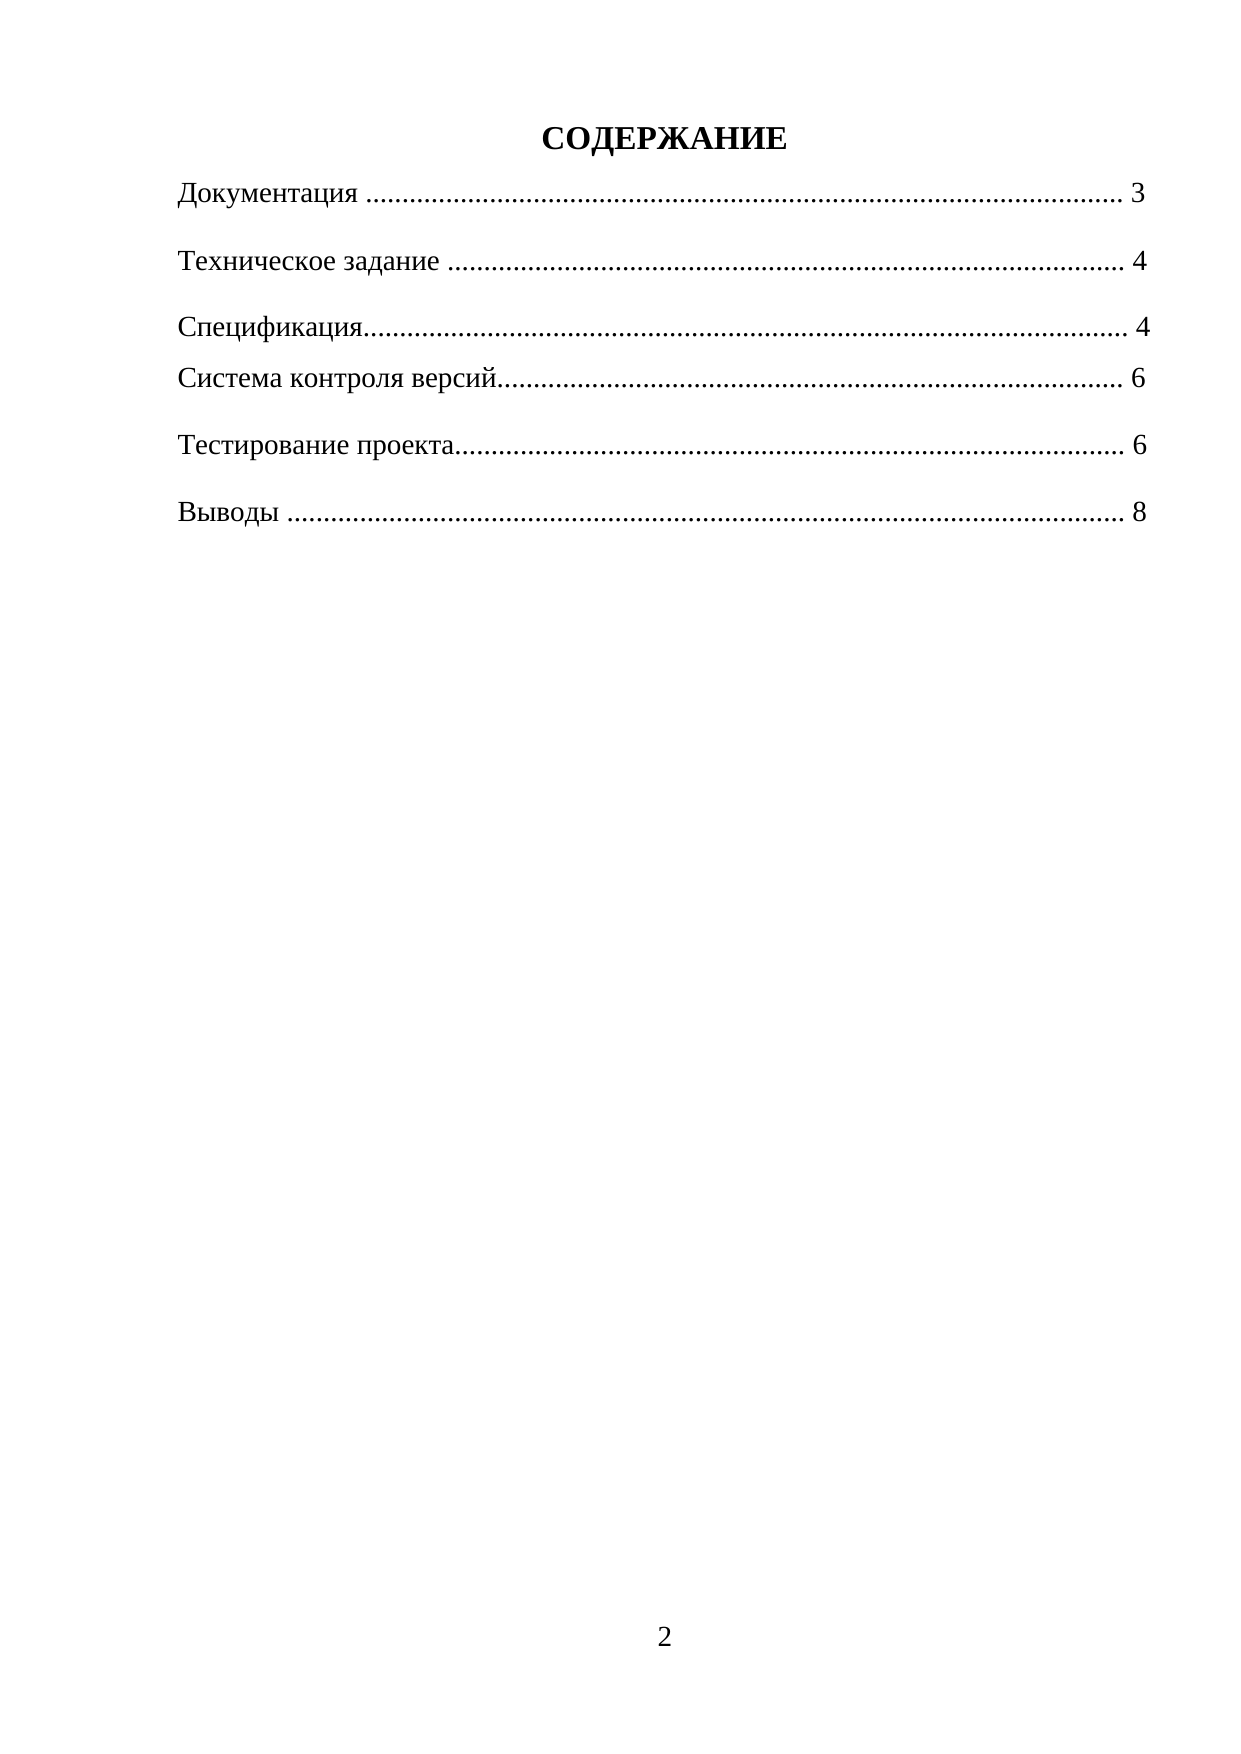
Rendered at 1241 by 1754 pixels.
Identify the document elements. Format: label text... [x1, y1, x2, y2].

text Тестирование проекта............................................................................................ 6 [177, 427, 1152, 460]
subtitle СОДЕРЖАНИЕ [177, 118, 1152, 156]
text Выводы ................................................................................................................... 8 [177, 494, 1152, 527]
text Техническое задание ............................................................................................. 4 [177, 243, 1152, 276]
text Спецификация......................................................................................................... 4 Система контроля версий...................................................................................... 6 [177, 309, 1152, 393]
text Документация ........................................................................................................ 3 [177, 176, 1152, 209]
